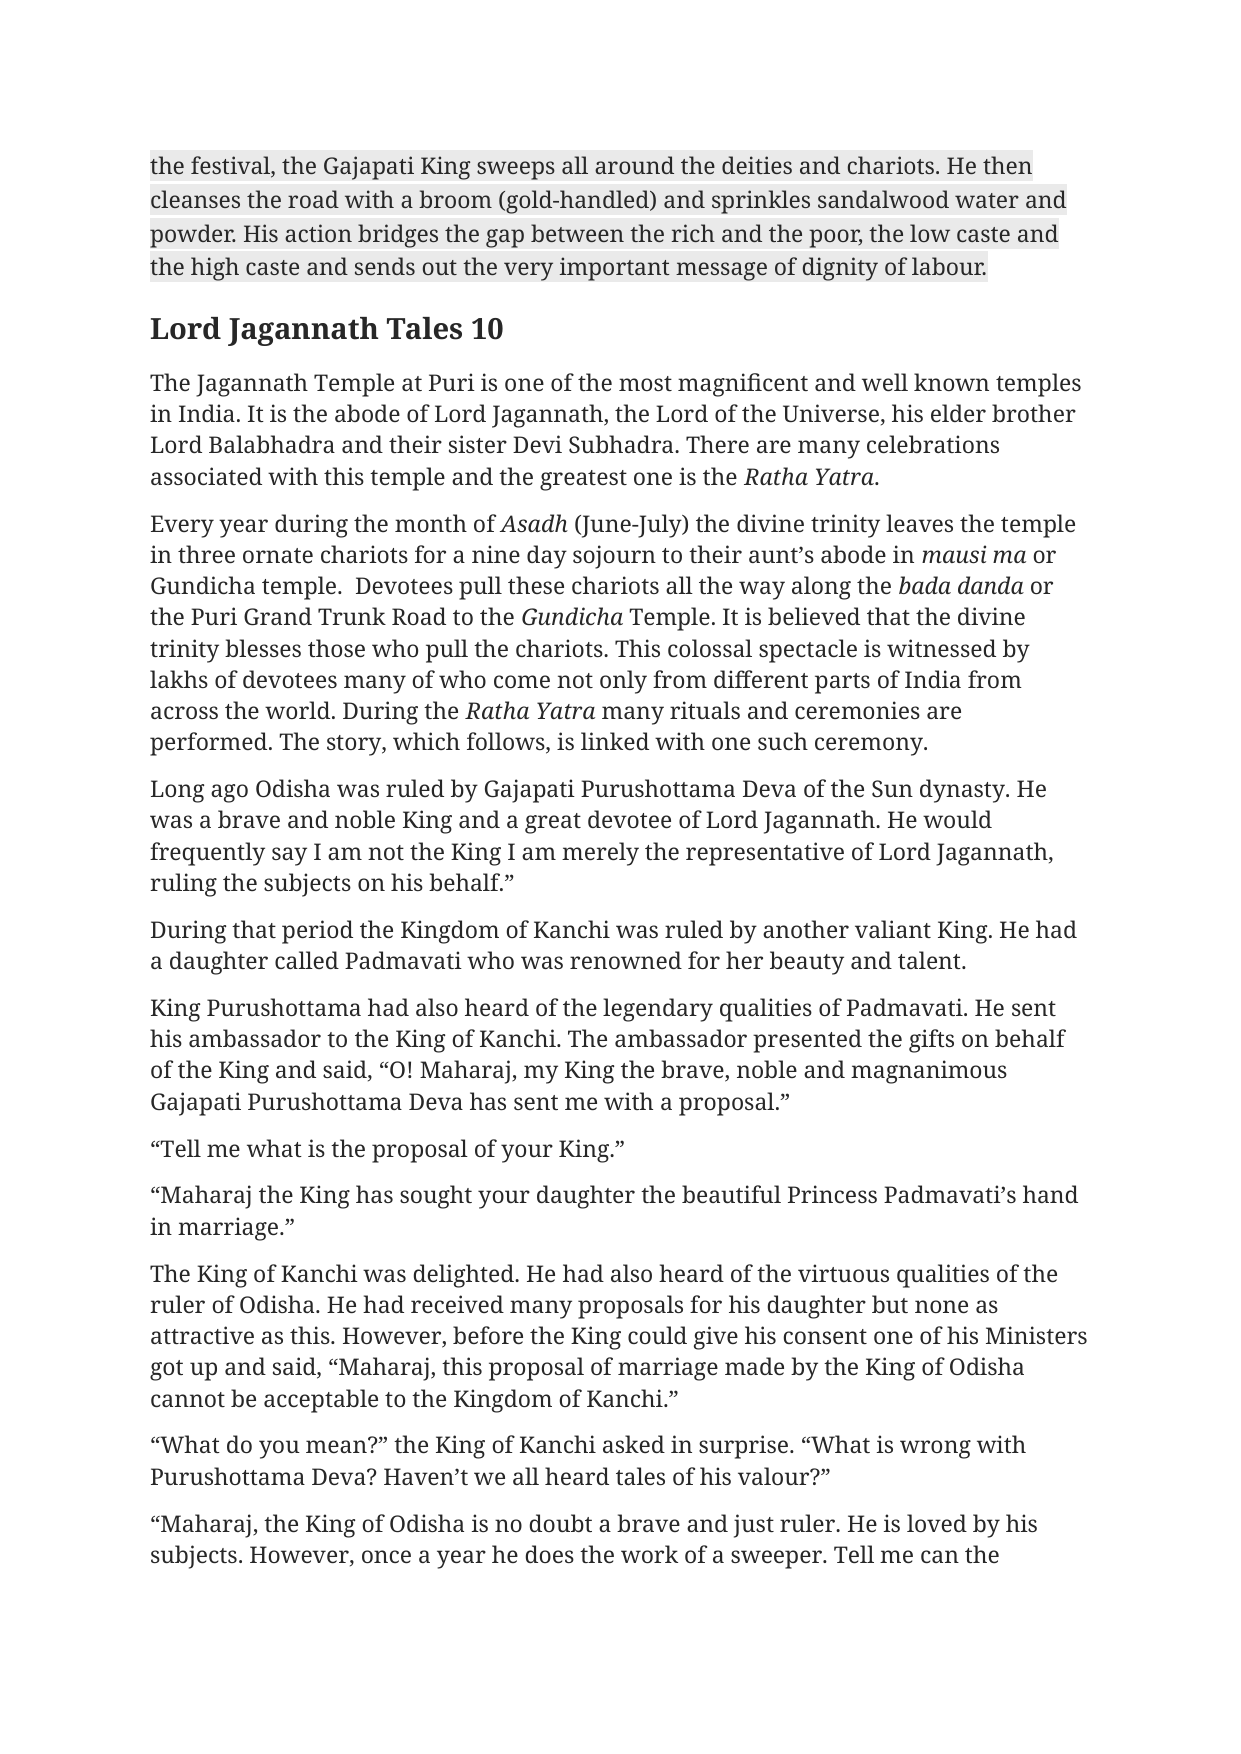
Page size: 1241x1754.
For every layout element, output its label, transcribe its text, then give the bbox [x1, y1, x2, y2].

text “Maharaj the King has sought your daughter the beautiful Princess Padmavati’s hand in marriage.” [150, 1179, 1090, 1242]
text King Purushottama had also heard of the legendary qualities of Padmavati. He sent his ambassador to the King of Kanchi. The ambassador presented the gifts on behalf of the King and said, “O! Maharaj, my King the brave, noble and magnanimous Gajapati Purushottama Deva has sent me with a proposal.” [150, 992, 1090, 1117]
text During that period the Kingdom of Kanchi was ruled by another valiant King. He had a daughter called Padmavati who was renowned for her beauty and talent. [150, 914, 1090, 976]
text The Jagannath Temple at Puri is one of the most magnificent and well known temples in India. It is the abode of Lord Jagannath, the Lord of the Universe, his elder brother Lord Balabhadra and their sister Devi Subhadra. There are many celebrations associated with this temple and the greatest one is the Ratha Yatra. [150, 367, 1090, 492]
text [150, 150, 1090, 282]
text “What do you mean?” the King of Kanchi asked in surprise. “What is wrong with Purushottama Deva? Haven’t we all heard tales of his valour?” [150, 1429, 1090, 1492]
subtitle Lord Jagannath Tales 10 [150, 308, 1090, 348]
text “Tell me what is the proposal of your King.” [150, 1132, 1090, 1164]
text The King of Kanchi was delighted. He had also heard of the virtuous qualities of the ruler of Odisha. He had received many proposals for his daughter but none as attractive as this. However, before the King could give his consent one of his Ministers got up and said, “Maharaj, this proposal of marriage made by the King of Odisha cannot be acceptable to the Kingdom of Kanchi.” [150, 1257, 1090, 1414]
text Every year during the month of Asadh (June-July) the divine trinity leaves the temple in three ornate chariots for a nine day sojourn to their aunt’s abode in mausi ma or Gundicha temple. Devotees pull these chariots all the way along the bada danda or the Puri Grand Trunk Road to the Gundicha Temple. It is believed that the divine trinity blesses those who pull the chariots. This colossal spectacle is witnessed by lakhs of devotees many of who come not only from different parts of India from across the world. During the Ratha Yatra many rituals and ceremonies are performed. The story, which follows, is linked with one such ceremony. [150, 507, 1090, 757]
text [150, 1507, 1090, 1570]
text Long ago Odisha was ruled by Gajapati Purushottama Deva of the Sun dynasty. He was a brave and noble King and a great devotee of Lord Jagannath. He would frequently say I am not the King I am merely the representative of Lord Jagannath, ruling the subjects on his behalf.” [150, 773, 1090, 898]
